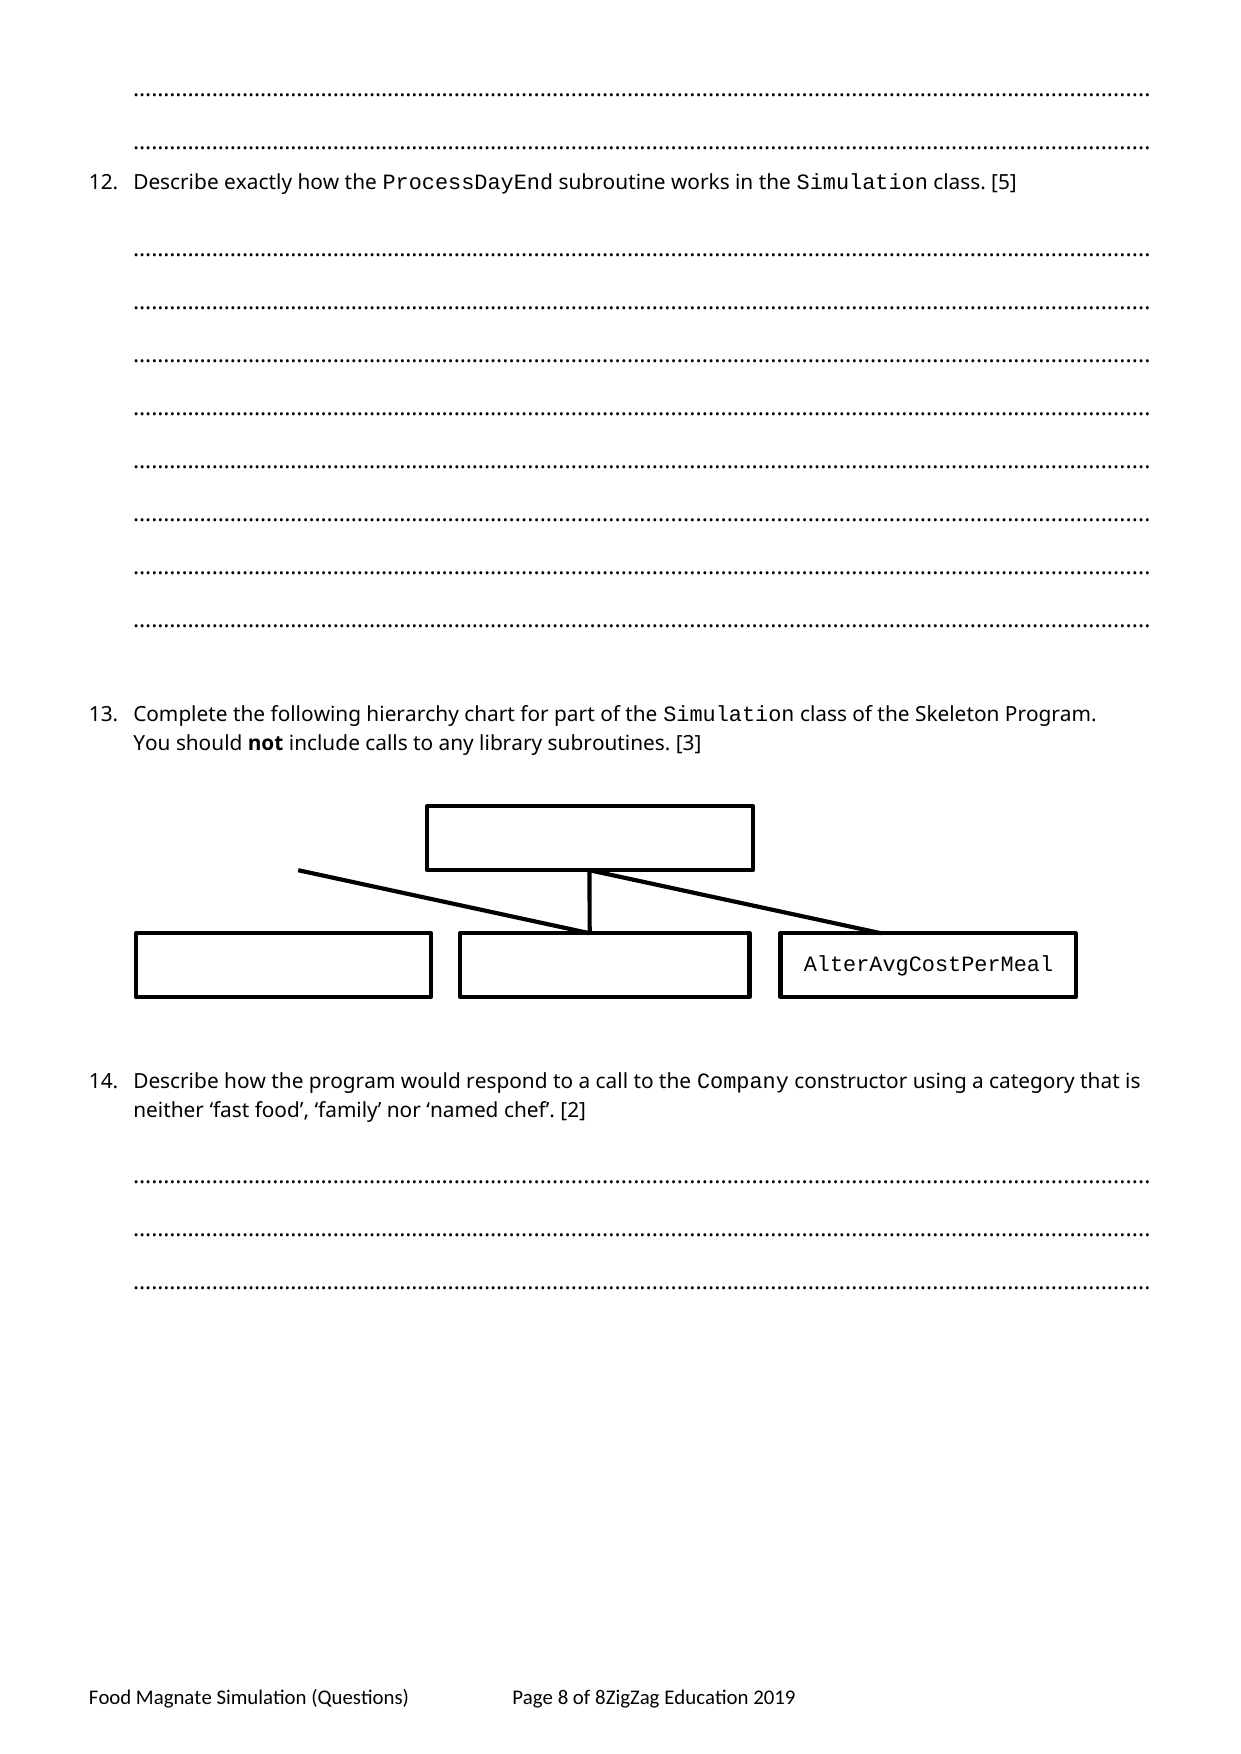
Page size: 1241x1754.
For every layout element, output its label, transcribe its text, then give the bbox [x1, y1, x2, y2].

text 12. Describe exactly how the ProcessDayEnd subroutine works in the Simulation class. [5] [89, 167, 1152, 196]
text 13. Complete the following hierarchy chart for part of the Simulation class of the Skeleton Program. You should not include calls to any library subroutines. [3] [89, 699, 1152, 756]
text 14. Describe how the program would respond to a call to the Company constructor using a category that is neither ‘fast food’, ‘family’ nor ‘named chef’. [2] [89, 1066, 1152, 1123]
